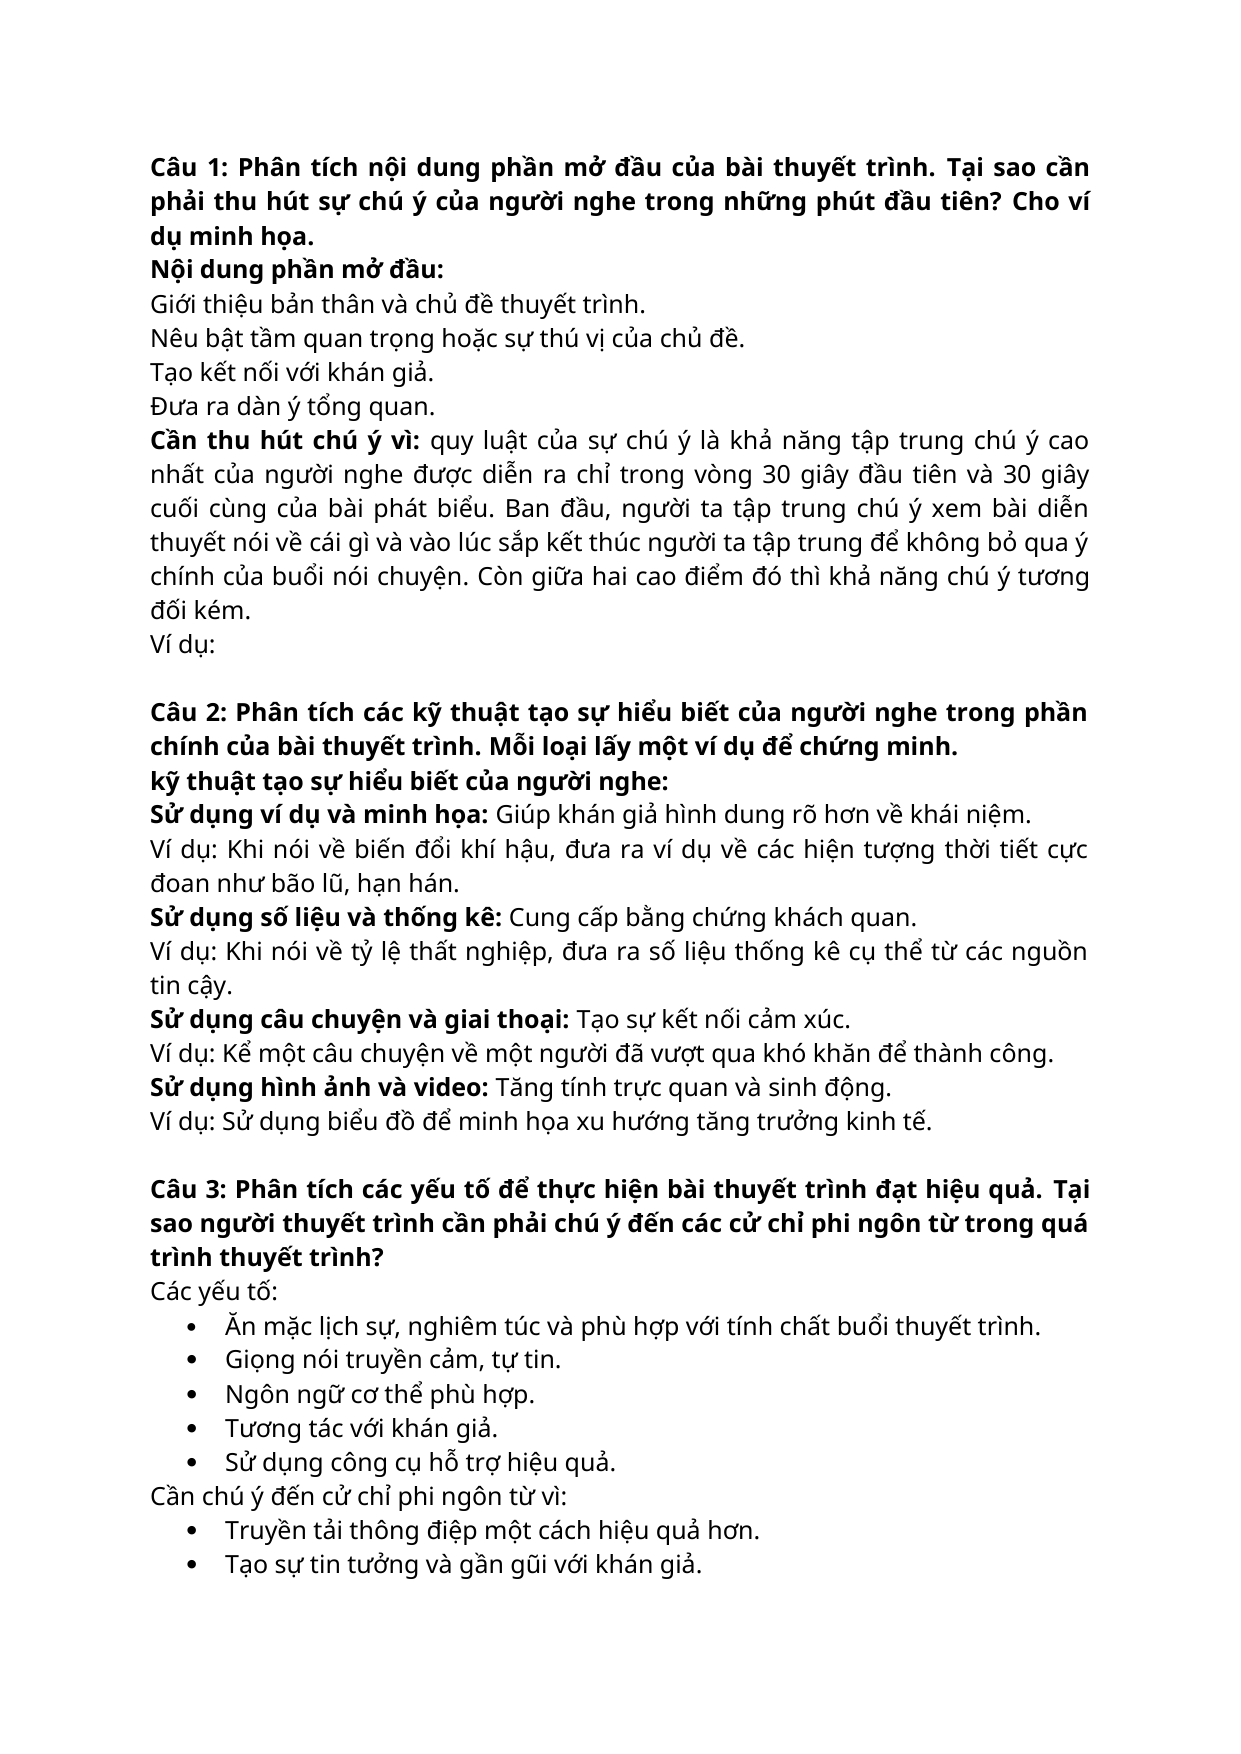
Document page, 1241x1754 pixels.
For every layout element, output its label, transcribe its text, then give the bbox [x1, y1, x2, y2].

text Ví dụ: Khi nói về tỷ lệ thất nghiệp, đưa ra số liệu thống kê cụ thể từ các nguồn tin cậy. [150, 933, 1090, 1002]
list Ngôn ngữ cơ thể phù hợp. [187, 1376, 1090, 1410]
text kỹ thuật tạo sự hiểu biết của người nghe: [150, 763, 1090, 797]
list Tương tác với khán giả. [187, 1410, 1090, 1444]
text Ví dụ: Khi nói về biến đổi khí hậu, đưa ra ví dụ về các hiện tượng thời tiết cực đoan như bão lũ, hạn hán. [150, 831, 1090, 899]
list Giọng nói truyền cảm, tự tin. [187, 1342, 1090, 1376]
text Câu 2: Phân tích các kỹ thuật tạo sự hiểu biết của người nghe trong phần chính của bài thuyết trình. Mỗi loại lấy một ví dụ để chứng minh. [150, 695, 1090, 763]
list Tạo sự tin tưởng và gần gũi với khán giả. [187, 1547, 1090, 1581]
text Các yếu tố: [150, 1274, 1090, 1308]
text Sử dụng ví dụ và minh họa: Giúp khán giả hình dung rõ hơn về khái niệm. [150, 797, 1090, 831]
list Sử dụng công cụ hỗ trợ hiệu quả. [187, 1444, 1090, 1478]
text Ví dụ: Kể một câu chuyện về một người đã vượt qua khó khăn để thành công. [150, 1036, 1090, 1070]
text Nêu bật tầm quan trọng hoặc sự thú vị của chủ đề. [150, 320, 1090, 354]
text Nội dung phần mở đầu: [150, 252, 1090, 286]
text Sử dụng câu chuyện và giai thoại: Tạo sự kết nối cảm xúc. [150, 1002, 1090, 1036]
text Giới thiệu bản thân và chủ đề thuyết trình. [150, 286, 1090, 320]
text Câu 3: Phân tích các yếu tố để thực hiện bài thuyết trình đạt hiệu quả. Tại sao người thuyết trình cần phải chú ý đến các cử chỉ phi ngôn từ trong quá trình thuyết trình? [150, 1172, 1090, 1274]
list Truyền tải thông điệp một cách hiệu quả hơn. [187, 1512, 1090, 1547]
text Cần chú ý đến cử chỉ phi ngôn từ vì: [150, 1478, 1090, 1512]
text Đưa ra dàn ý tổng quan. [150, 388, 1090, 422]
text Ví dụ: [150, 627, 1090, 661]
text Ví dụ: Sử dụng biểu đồ để minh họa xu hướng tăng trưởng kinh tế. [150, 1104, 1090, 1138]
list Ăn mặc lịch sự, nghiêm túc và phù hợp với tính chất buổi thuyết trình. [187, 1308, 1090, 1342]
text Sử dụng số liệu và thống kê: Cung cấp bằng chứng khách quan. [150, 899, 1090, 933]
text Cần thu hút chú ý vì: quy luật của sự chú ý là khả năng tập trung chú ý cao nhất của người nghe được diễn ra chỉ trong vòng 30 giây đầu tiên và 30 giây cuối cùng của bài phát biểu. Ban đầu, người ta tập trung chú ý xem bài diễn thuyết nói về cái gì và vào lúc sắp kết thúc người ta tập trung để không bỏ qua ý chính của buổi nói chuyện. Còn giữa hai cao điểm đó thì khả năng chú ý tương đối kém. [150, 422, 1090, 627]
text Câu 1: Phân tích nội dung phần mở đầu của bài thuyết trình. Tại sao cần phải thu hút sự chú ý của người nghe trong những phút đầu tiên? Cho ví dụ minh họa. [150, 150, 1090, 252]
text Sử dụng hình ảnh và video: Tăng tính trực quan và sinh động. [150, 1070, 1090, 1104]
text Tạo kết nối với khán giả. [150, 354, 1090, 388]
